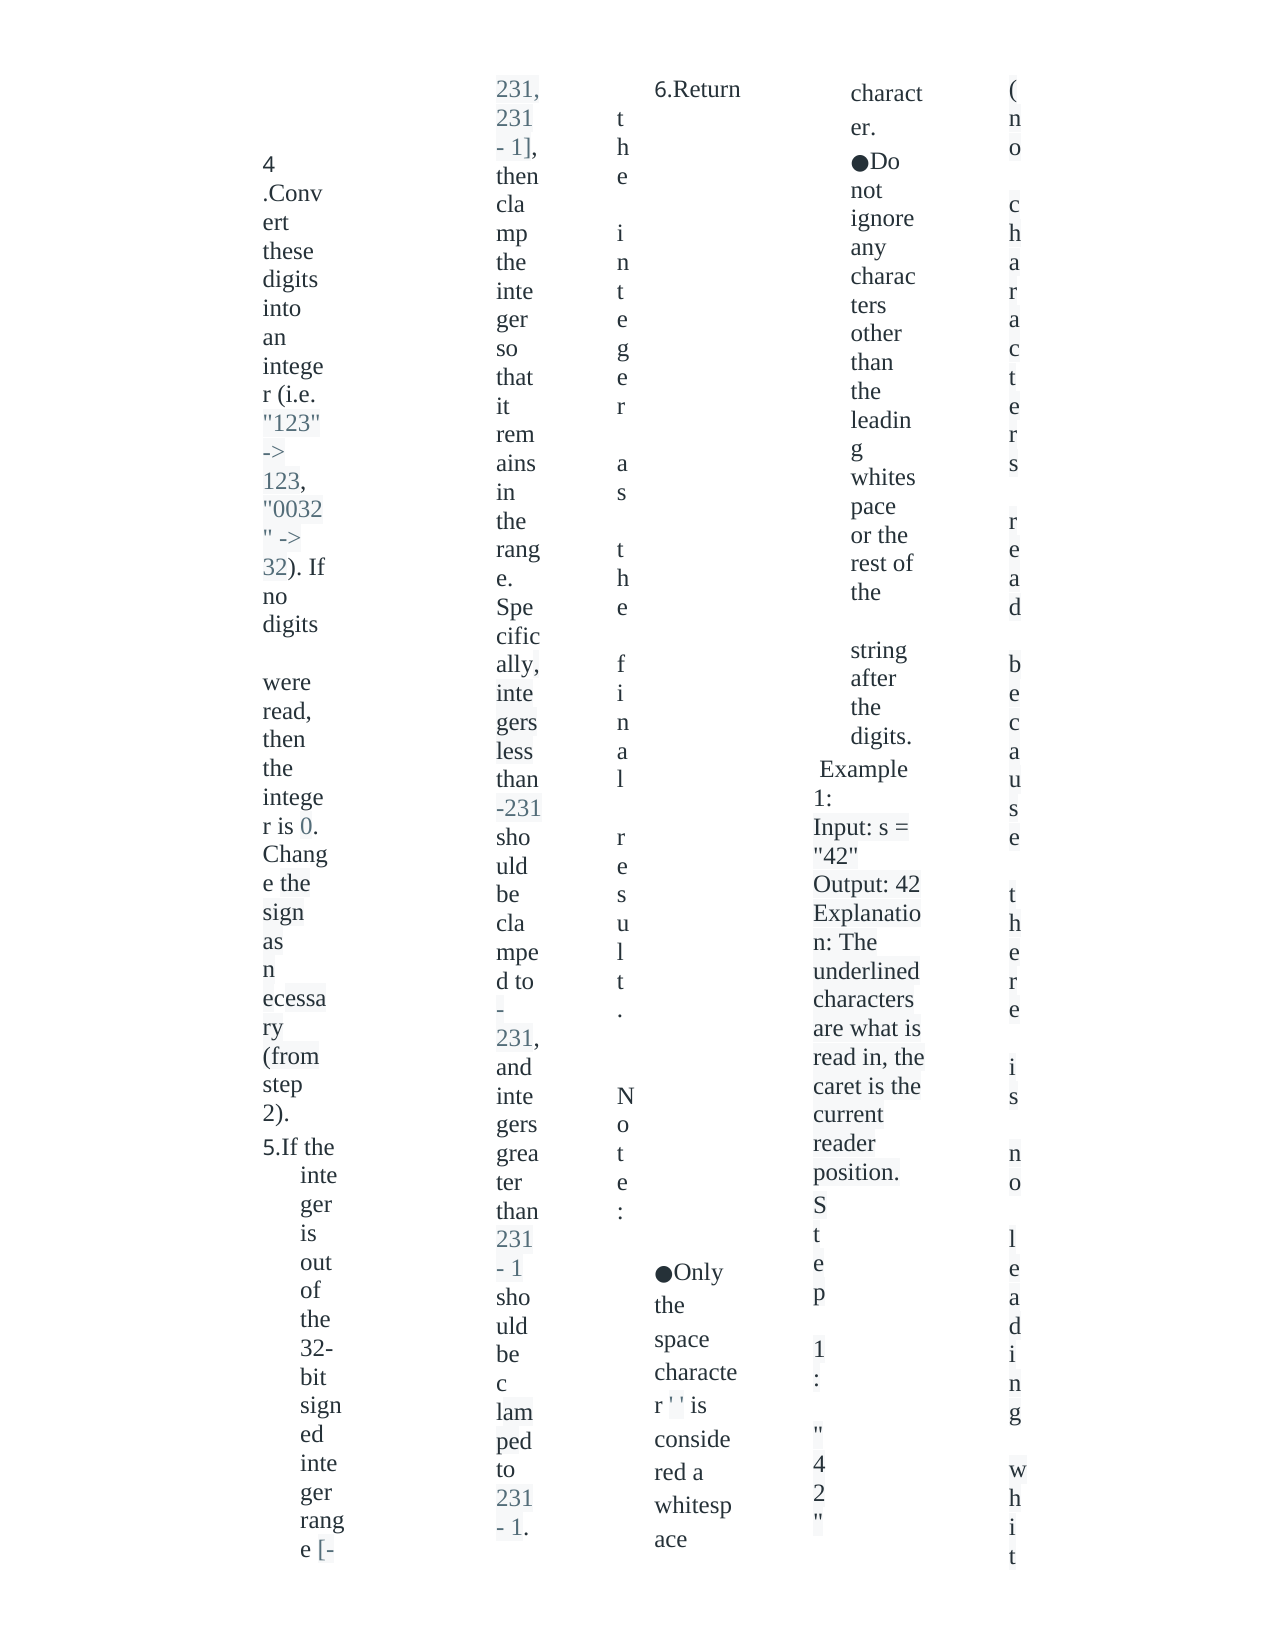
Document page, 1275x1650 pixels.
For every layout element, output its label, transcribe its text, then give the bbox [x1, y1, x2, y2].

text 5.If the integer is out of the 32-bit signed integer range [-231, 231 - 1], then clamp the integer so that it remains in the range. Specifically, integers less than -231 should be clamped to -231, and integers greater than 231 - 1 should be clamped to 231 - 1. [262, 1132, 346, 1563]
text ●Only the space character ' ' is considered a whitespace character. [654, 1254, 738, 1554]
text 4.Convert these digits into an integer (i.e. "123" -> 123, "0032" -> 32). If no digits were read, then the integer is 0. Change the sign as necessary (from step 2). [262, 150, 331, 1127]
text 5.If the integer is out of the 32-bit signed integer range [-231, 231 - 1], then clamp the integer so that it remains in the range. Specifically, integers less than -231 should be clamped to -231, and integers greater than 231 - 1 should be clamped to 231 - 1. [458, 75, 542, 1541]
text ●Do not ignore any characters other than the leading whitespace or the rest of the string after the digits. [850, 146, 919, 750]
text ●Only the space character ' ' is considered a whitespace character. [850, 75, 934, 142]
text Example 1: Input: s = "42" Output: 42 Explanation: The underlined characters are what is read in, the caret is the current reader position. [813, 755, 934, 1186]
